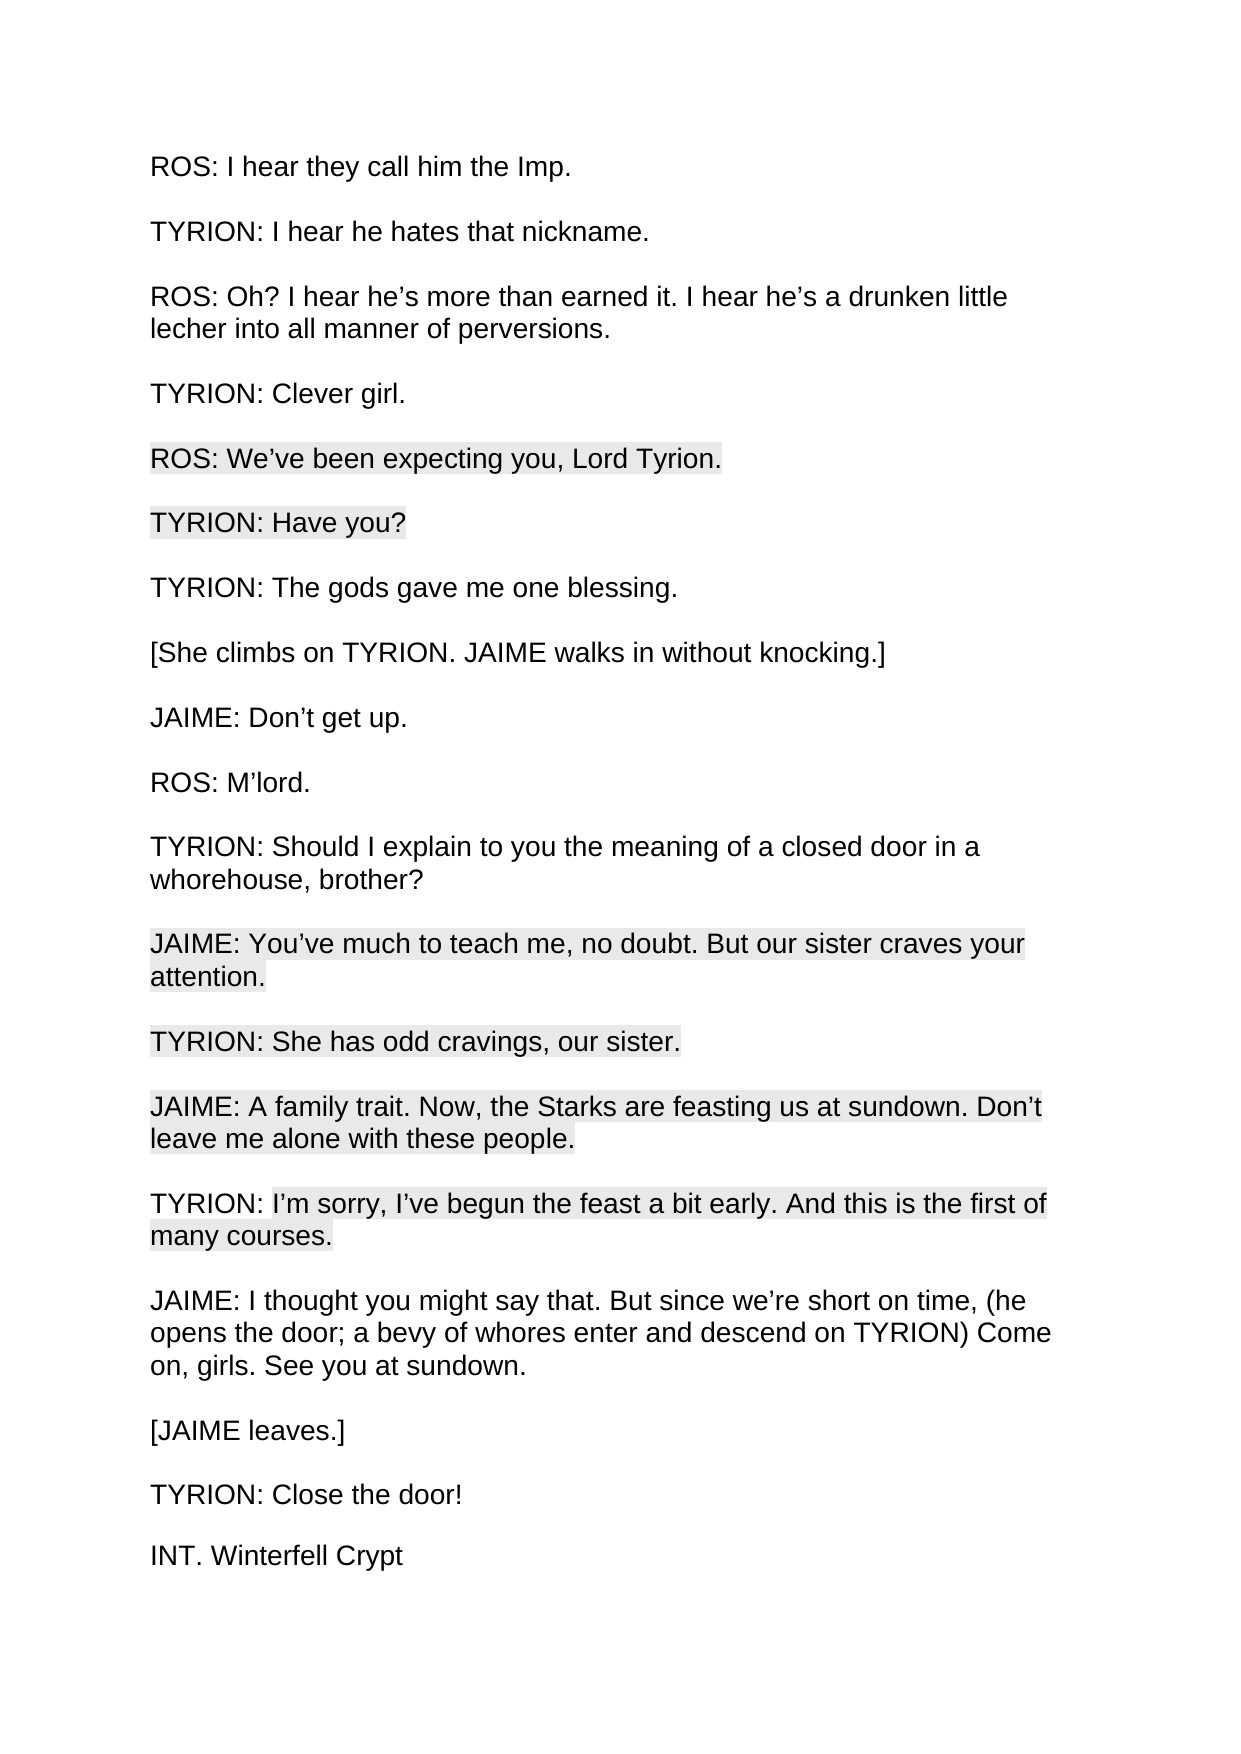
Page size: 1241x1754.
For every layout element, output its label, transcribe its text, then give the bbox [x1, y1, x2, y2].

text INT. Winterfell Crypt [150, 1539, 1090, 1571]
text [150, 150, 1090, 1539]
